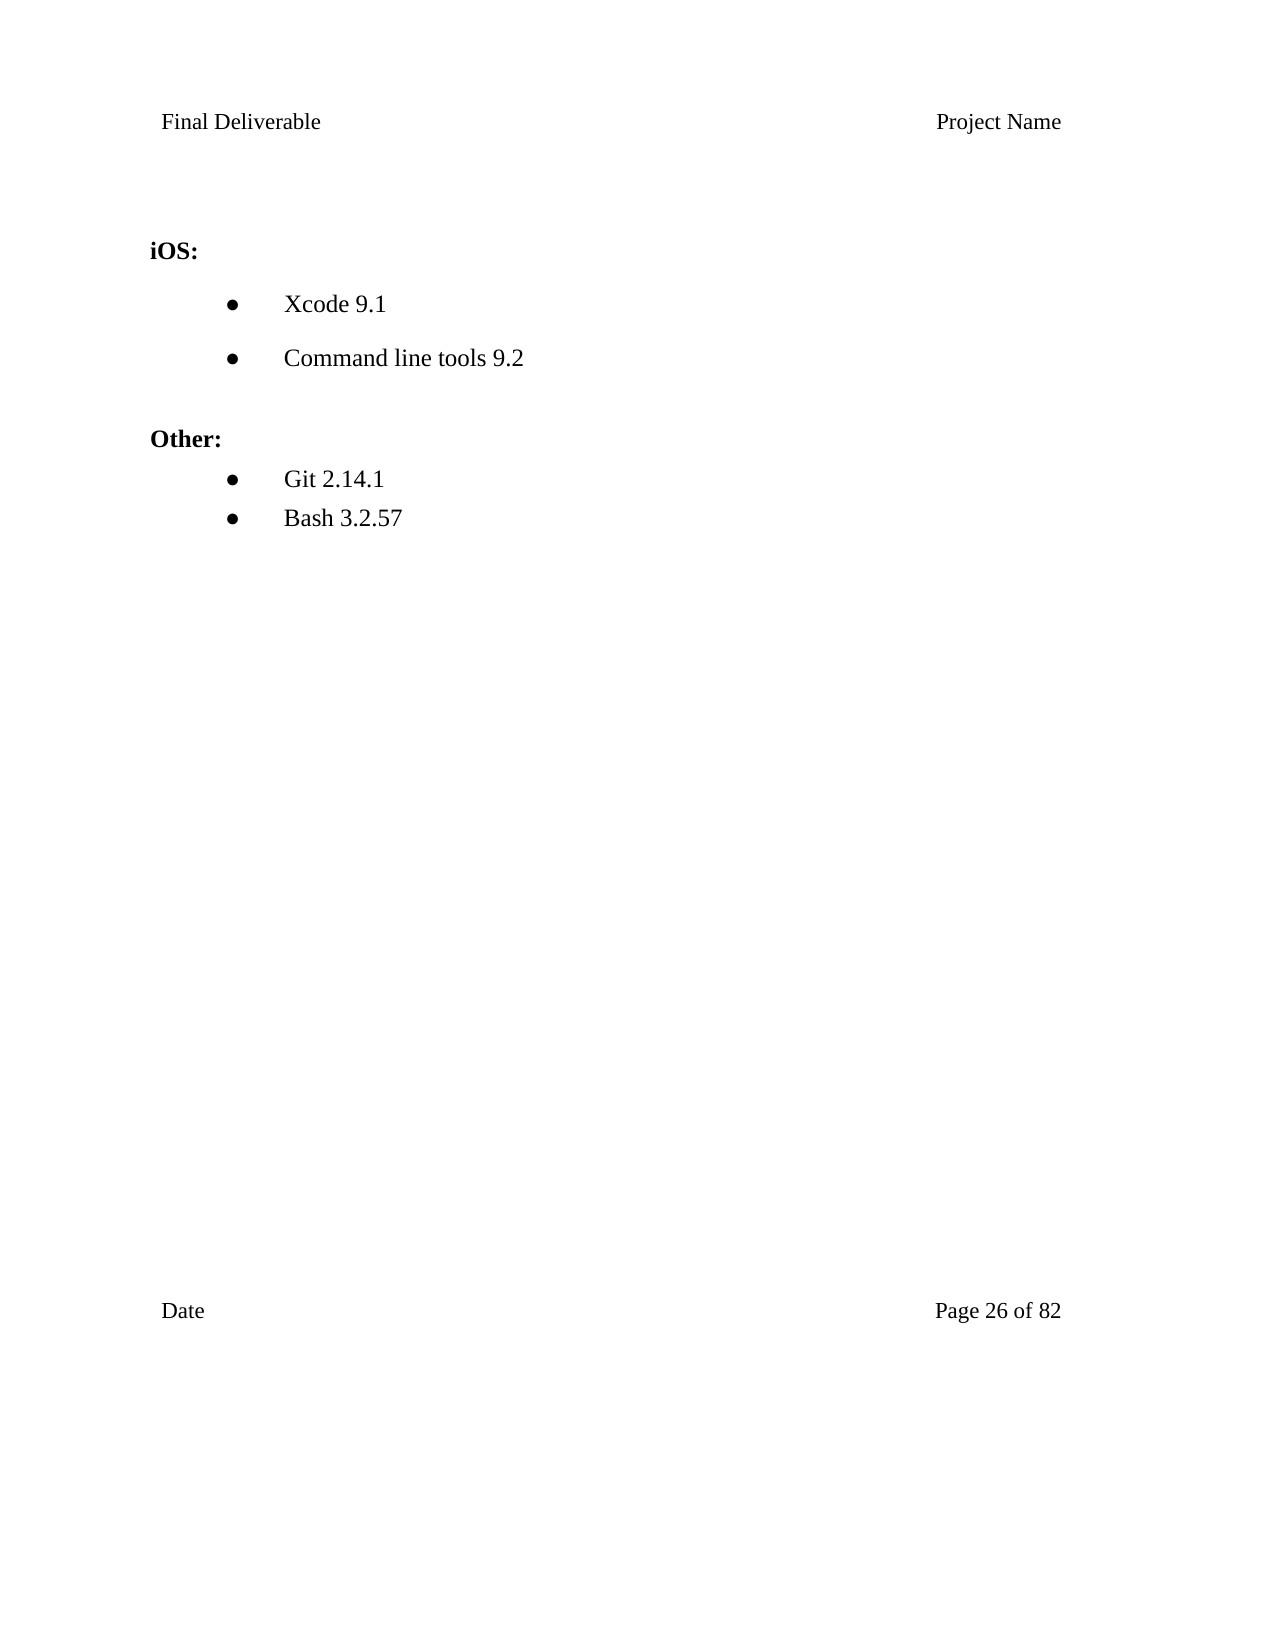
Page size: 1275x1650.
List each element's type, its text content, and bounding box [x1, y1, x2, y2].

text ● Command line tools 9.2 [225, 343, 1125, 372]
text ● Xcode 9.1 [225, 289, 1125, 318]
text ● Bash 3.2.57 [225, 515, 1125, 529]
text ● Git 2.14.1 [225, 476, 1125, 490]
text iOS: [150, 236, 1125, 264]
text Other: [150, 436, 1125, 451]
